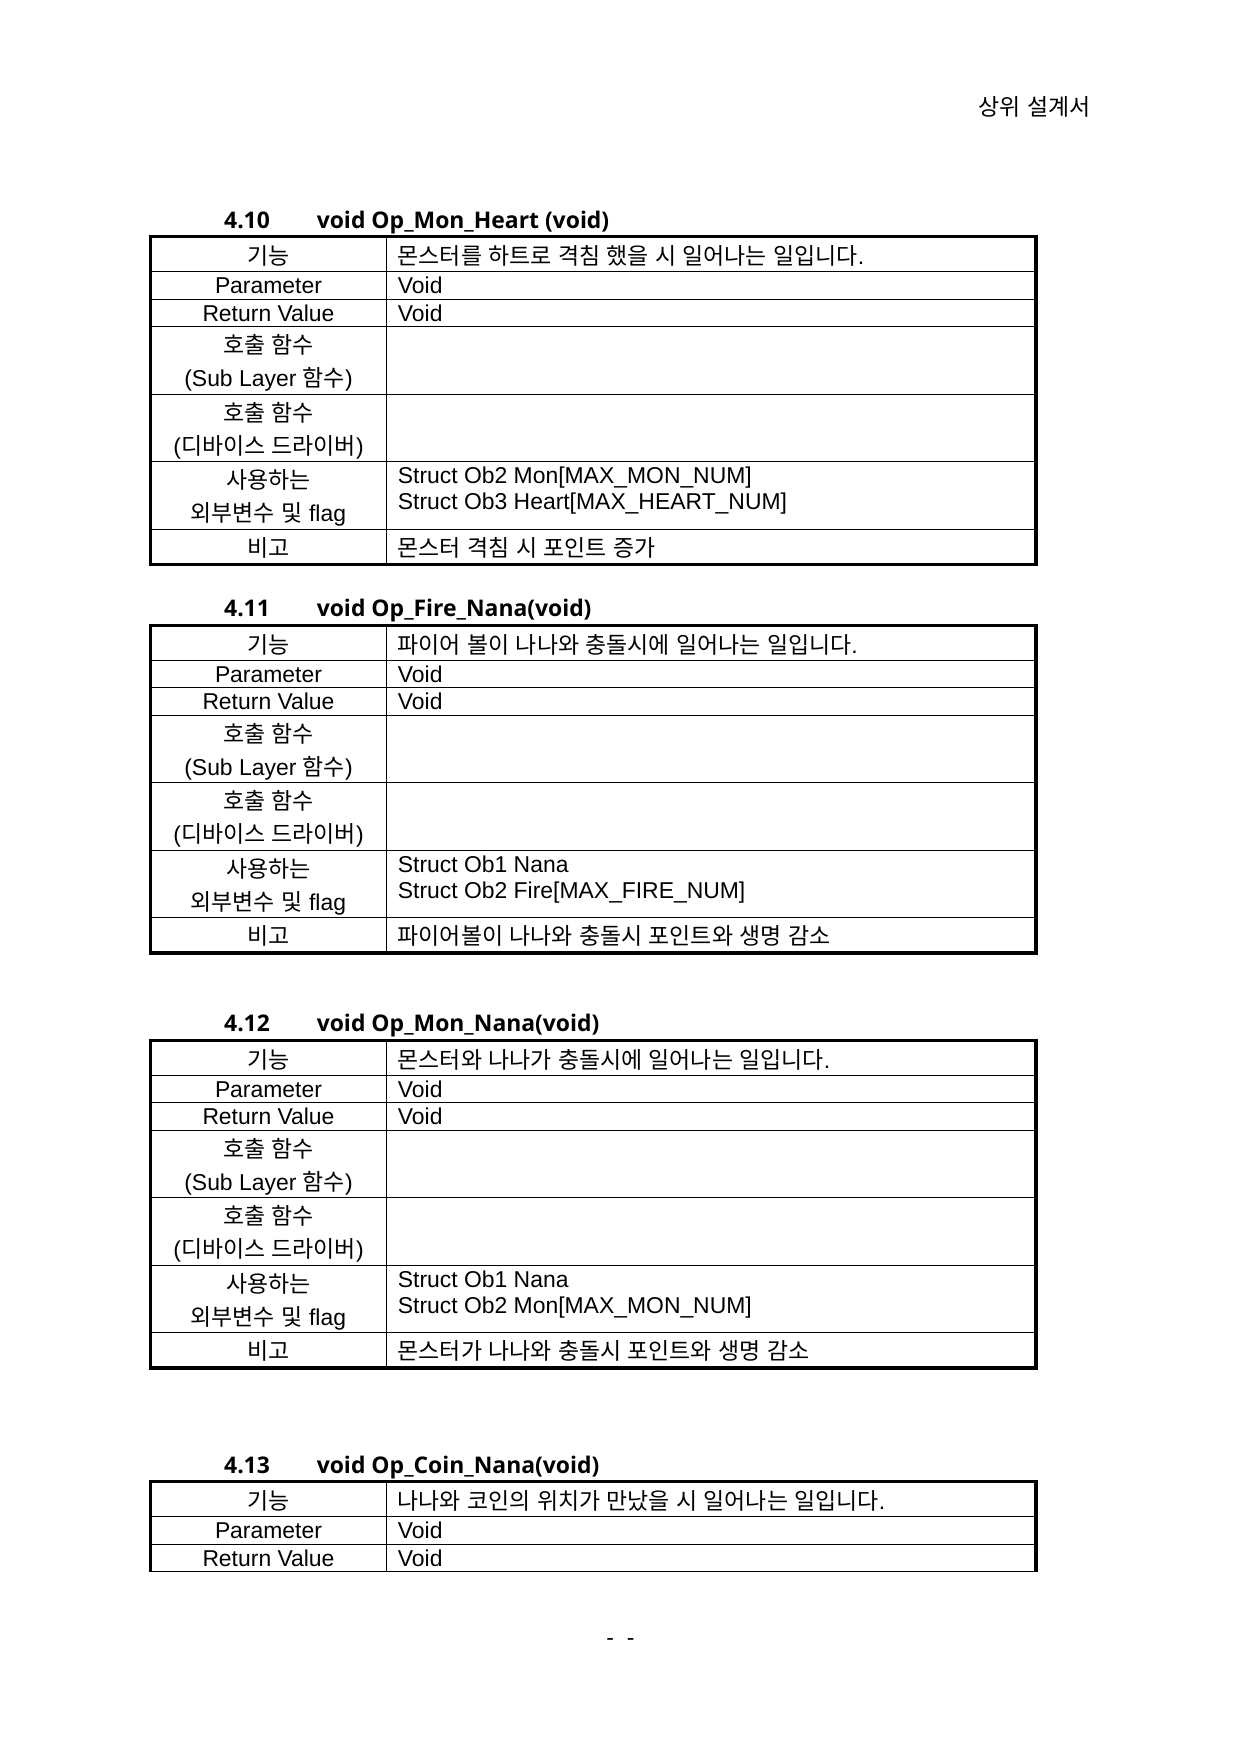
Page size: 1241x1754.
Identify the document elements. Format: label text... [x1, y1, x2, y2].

table_cell 호출 함수 (Sub Layer 함수) [152, 327, 386, 393]
table_cell 사용하는 외부변수 및 flag [152, 851, 386, 917]
table_cell Void [387, 1545, 1034, 1571]
table_cell [387, 716, 1034, 782]
table_cell 사용하는 외부변수 및 flag [152, 1266, 386, 1332]
table_cell Return Value [152, 1545, 386, 1571]
table_header 몬스터와 나나가 충돌시에 일어나는 일입니다. [387, 1042, 1034, 1075]
table_cell Void [387, 1103, 1034, 1129]
table_cell Struct Ob1 Nana Struct Ob2 Fire[MAX_FIRE_NUM] [387, 851, 1034, 917]
table_cell 몬스터 격침 시 포인트 증가 [387, 530, 1034, 563]
table_cell Void [387, 272, 1034, 298]
subtitle void Op_Fire_Nana(void) [224, 592, 1090, 623]
subtitle void Op_Coin_Nana(void) [224, 1448, 1090, 1480]
table_cell Void [387, 1076, 1034, 1102]
subtitle void Op_Mon_Heart (void) [224, 203, 1090, 235]
table_cell Return Value [152, 300, 386, 326]
table_cell [387, 783, 1034, 849]
table_header 몬스터를 하트로 격침 했을 시 일어나는 일입니다. [387, 238, 1034, 271]
table_cell Return Value [152, 688, 386, 714]
table_cell [387, 395, 1034, 461]
table_cell Void [387, 1517, 1034, 1543]
table_cell 호출 함수 (Sub Layer 함수) [152, 716, 386, 782]
table_header 기능 [152, 1483, 386, 1516]
table_cell [387, 327, 1034, 393]
table_header 파이어 볼이 나나와 충돌시에 일어나는 일입니다. [387, 627, 1034, 660]
table_cell Void [387, 300, 1034, 326]
table_cell 호출 함수 (디바이스 드라이버) [152, 1198, 386, 1264]
table_cell 비고 [152, 918, 386, 951]
table_cell 몬스터가 나나와 충돌시 포인트와 생명 감소 [387, 1333, 1034, 1366]
table_cell Parameter [152, 661, 386, 687]
table_cell Void [387, 688, 1034, 714]
table_cell 비고 [152, 530, 386, 563]
table_header 기능 [152, 627, 386, 660]
table_cell 호출 함수 (디바이스 드라이버) [152, 783, 386, 849]
table_cell Parameter [152, 272, 386, 298]
table_cell 비고 [152, 1333, 386, 1366]
table_cell [387, 1131, 1034, 1197]
table_cell 호출 함수 (디바이스 드라이버) [152, 395, 386, 461]
table_cell [387, 1198, 1034, 1264]
table_header 기능 [152, 238, 386, 271]
table_header 나나와 코인의 위치가 만났을 시 일어나는 일입니다. [387, 1483, 1034, 1516]
table_cell Parameter [152, 1517, 386, 1543]
table_cell Struct Ob2 Mon[MAX_MON_NUM] Struct Ob3 Heart[MAX_HEART_NUM] [387, 462, 1034, 528]
subtitle void Op_Mon_Nana(void) [224, 1007, 1090, 1038]
table_cell 파이어볼이 나나와 충돌시 포인트와 생명 감소 [387, 918, 1034, 951]
table_cell Struct Ob1 Nana Struct Ob2 Mon[MAX_MON_NUM] [387, 1266, 1034, 1332]
table_cell Parameter [152, 1076, 386, 1102]
table_cell 사용하는 외부변수 및 flag [152, 462, 386, 528]
table_cell Return Value [152, 1103, 386, 1129]
table_header 기능 [152, 1042, 386, 1075]
table_cell 호출 함수 (Sub Layer 함수) [152, 1131, 386, 1197]
table_cell Void [387, 661, 1034, 687]
